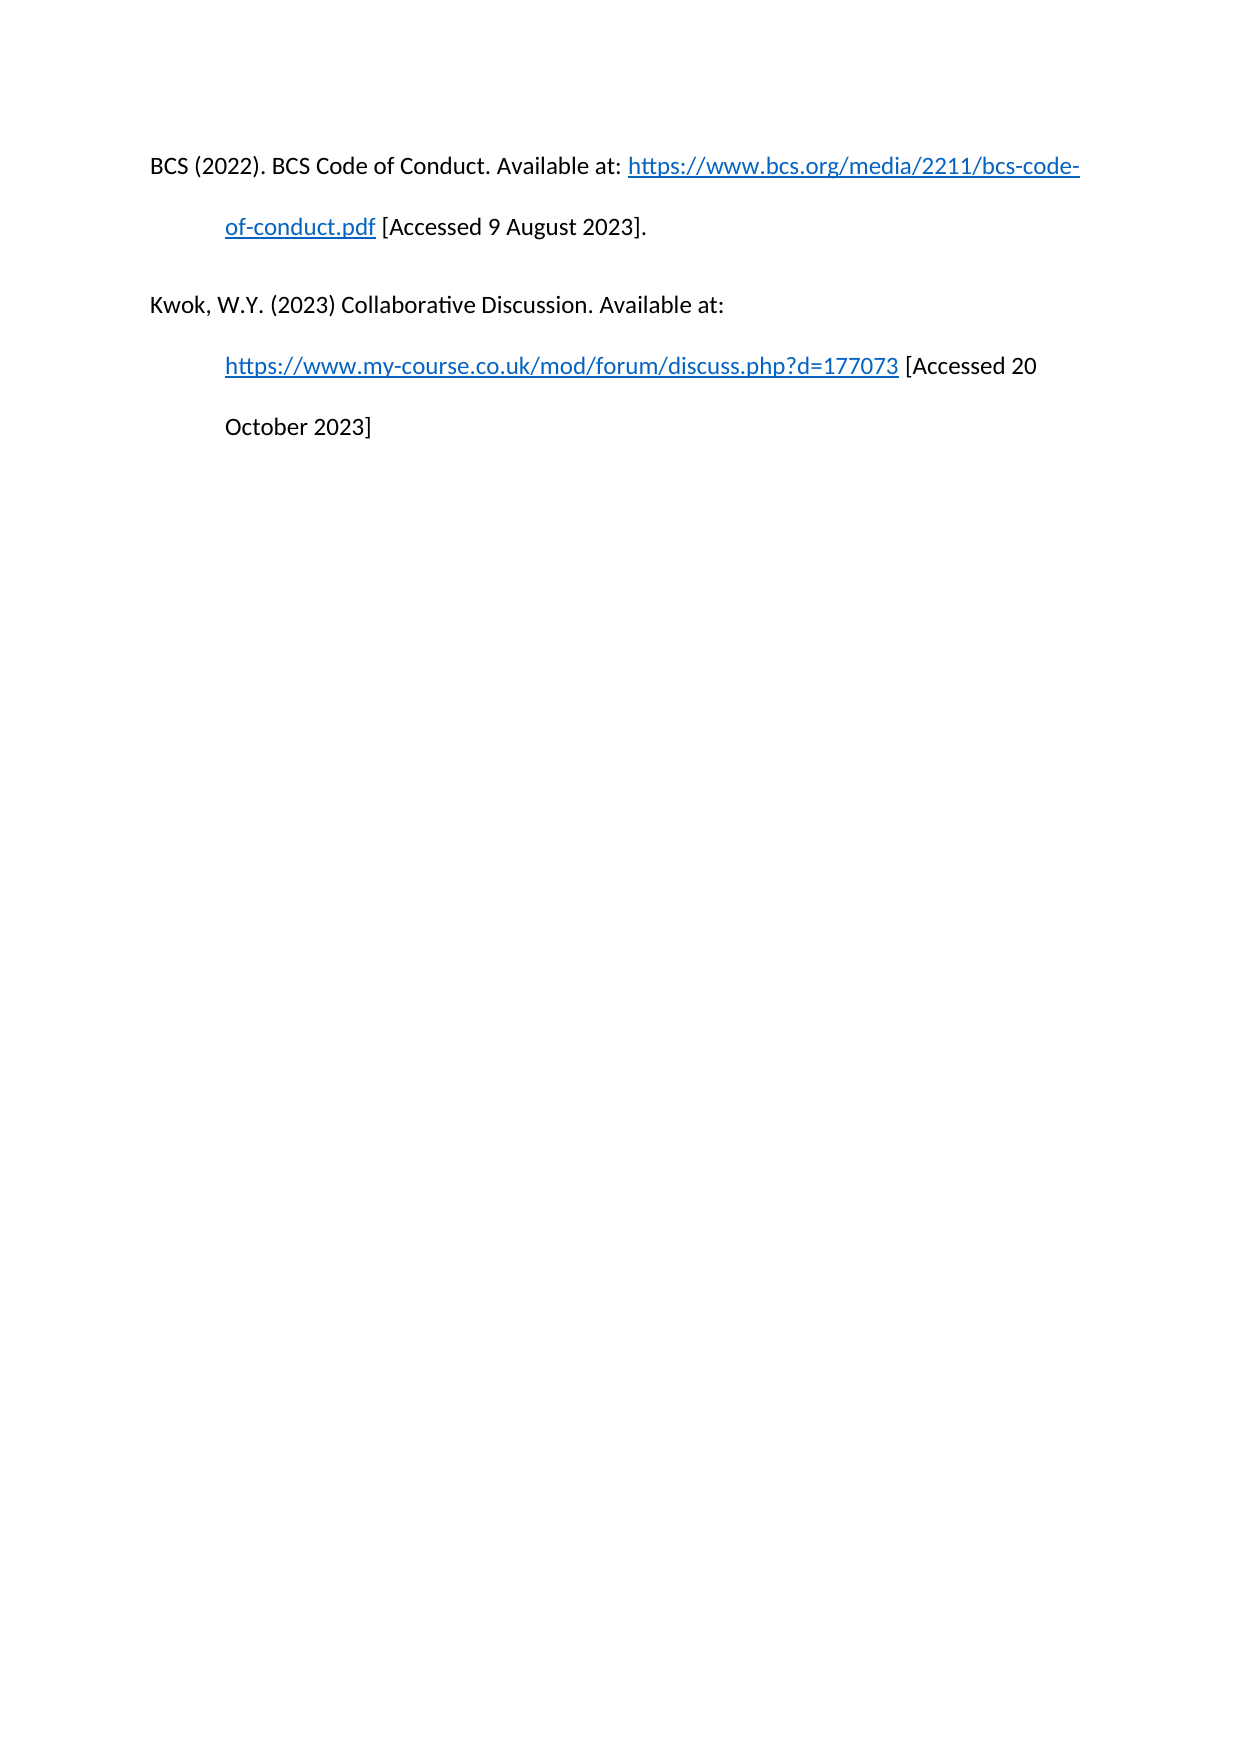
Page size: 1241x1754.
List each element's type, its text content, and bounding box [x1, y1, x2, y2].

text BCS (2022). BCS Code of Conduct. Available at: https://www.bcs.org/media/2211/bcs-code-of-conduct.pdf [Accessed 9 August 2023]. [150, 150, 1090, 242]
text Kwok, W.Y. (2023) Collaborative Discussion. Available at: https://www.my-course.co.uk/mod/forum/discuss.php?d=177073 [Accessed 20 October 2023] [150, 289, 1090, 441]
